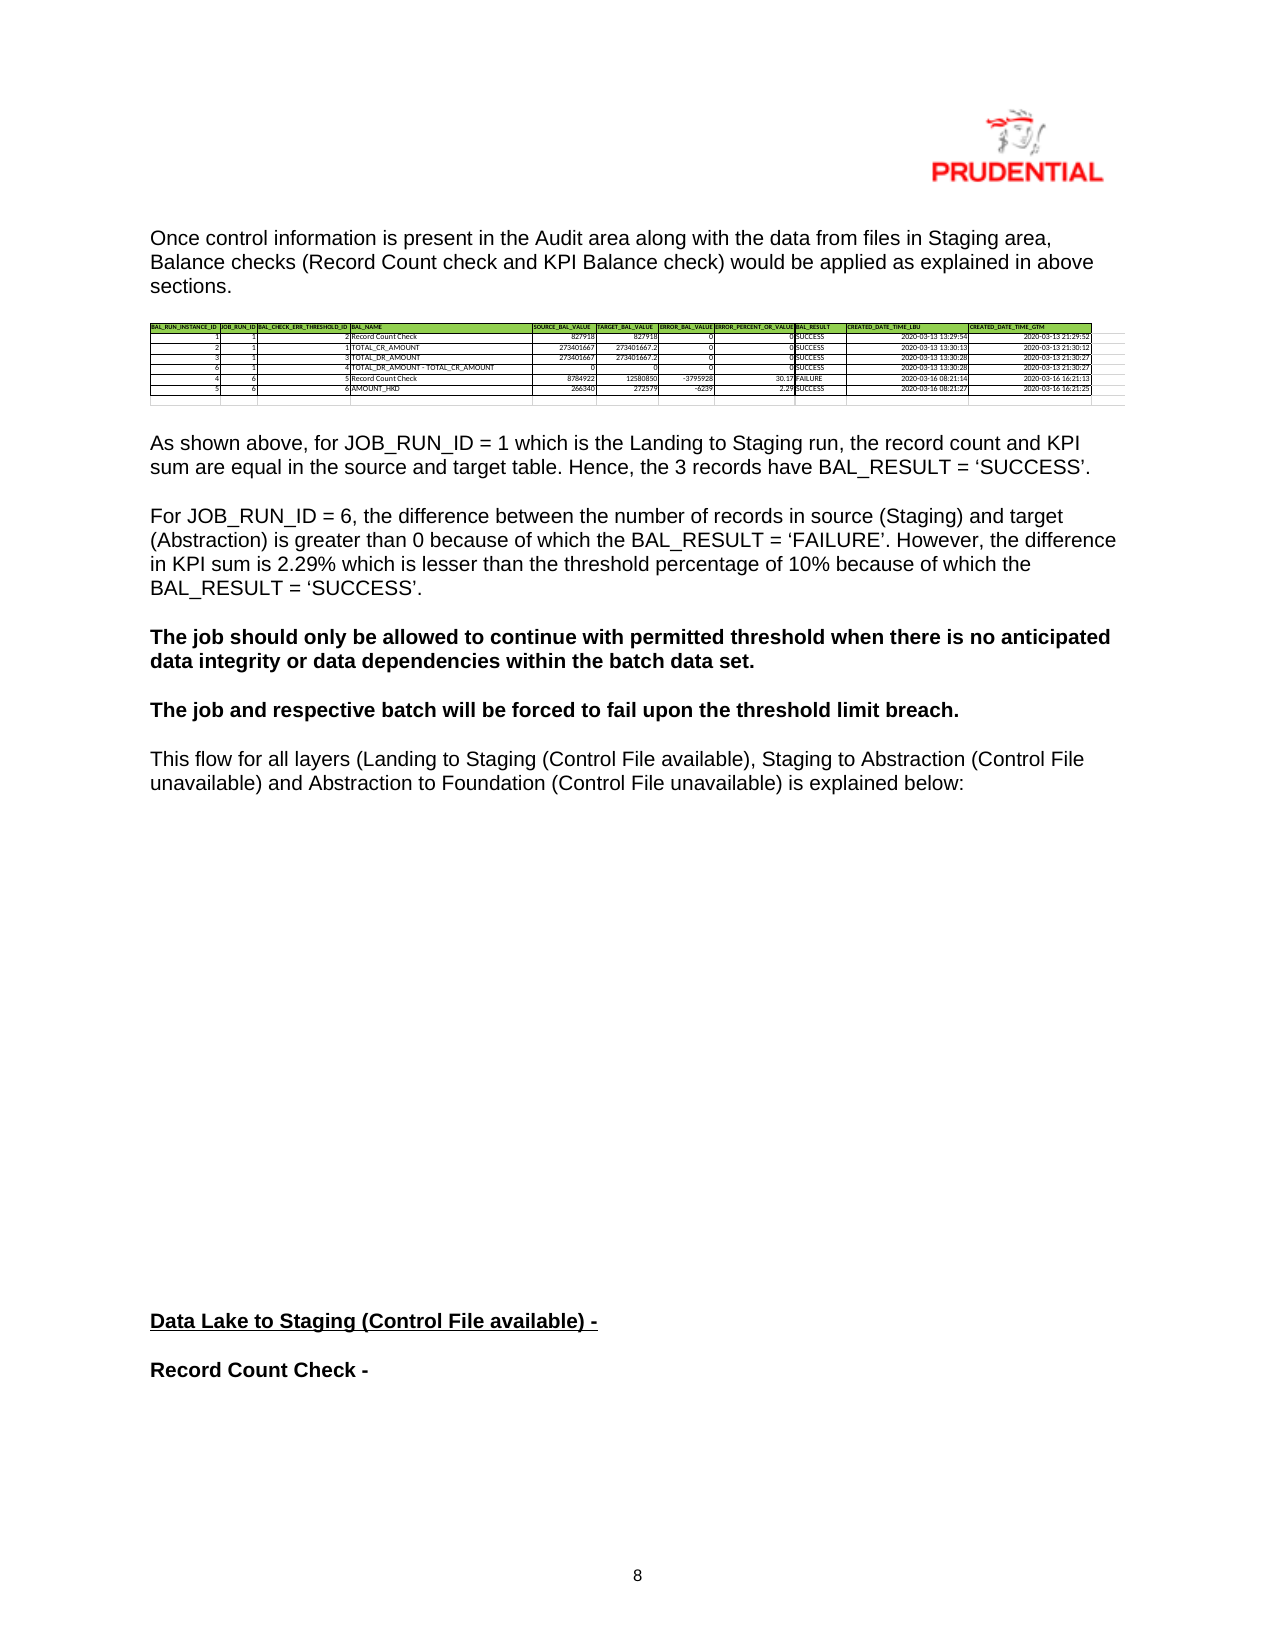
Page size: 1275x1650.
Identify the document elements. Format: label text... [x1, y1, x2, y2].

text The job and respective batch will be forced to fail upon the threshold limit breach. [150, 697, 1125, 721]
text The job should only be allowed to continue with permitted threshold when there is no anticipated data integrity or data dependencies within the batch data set. [150, 624, 1125, 672]
picture [900, 90, 1125, 201]
text Data Lake to Staging (Control File available) - [150, 1309, 1125, 1333]
text For JOB_RUN_ID = 6, the difference between the number of records in source (Staging) and target (Abstraction) is greater than 0 because of which the BAL_RESULT = ‘FAILURE’. However, the difference in KPI sum is 2.29% which is lesser than the threshold percentage of 10% because of which the BAL_RESULT = ‘SUCCESS’. [150, 504, 1125, 599]
text As shown above, for JOB_RUN_ID = 1 which is the Landing to Staging run, the record count and KPI sum are equal in the source and target table. Hence, the 3 records have BAL_RESULT = ‘SUCCESS’. [150, 431, 1125, 479]
text Record Count Check - [150, 1358, 1125, 1382]
text This flow for all layers (Landing to Staging (Control File available), Staging to Abstraction (Control File unavailable) and Abstraction to Foundation (Control File unavailable) is explained below: [150, 746, 1125, 794]
text Once control information is present in the Audit area along with the data from files in Staging area, Balance checks (Record Count check and KPI Balance check) would be applied as explained in above sections. [150, 226, 1125, 298]
